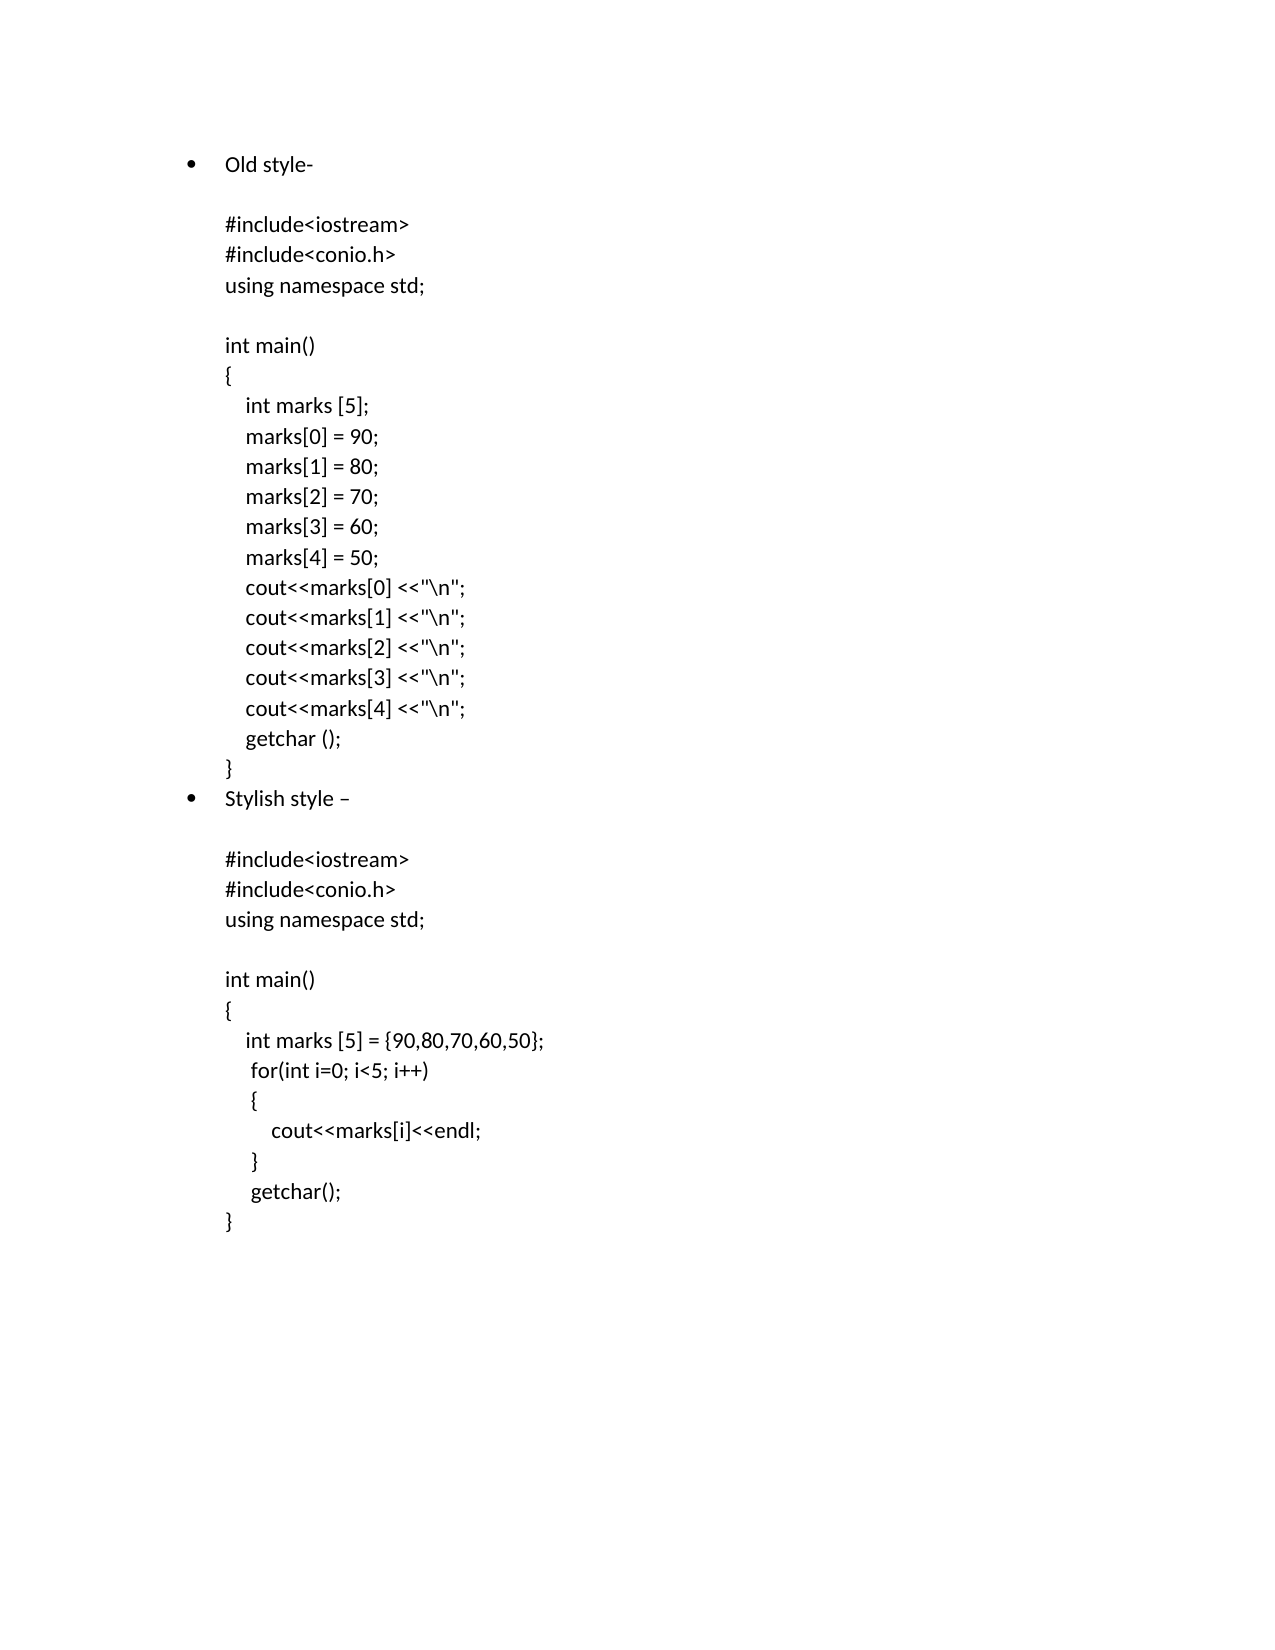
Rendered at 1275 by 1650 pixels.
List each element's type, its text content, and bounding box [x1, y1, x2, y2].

list { [225, 1086, 1125, 1114]
list cout<<marks[0] <<"\n"; [225, 573, 1125, 601]
list #include<iostream> [225, 210, 1125, 238]
list marks[3] = 60; [225, 512, 1125, 541]
list Stylish style – [187, 784, 1125, 812]
list marks[1] = 80; [225, 452, 1125, 480]
list marks[0] = 90; [225, 422, 1125, 450]
list getchar(); [225, 1177, 1125, 1205]
list { [225, 361, 1125, 389]
list cout<<marks[3] <<"\n"; [225, 663, 1125, 692]
list #include<iostream> [225, 845, 1125, 873]
list marks[4] = 50; [225, 543, 1125, 571]
list using namespace std; [225, 905, 1125, 933]
list { [225, 996, 1125, 1024]
list cout<<marks[i]<<endl; [225, 1117, 1125, 1145]
list for(int i=0; i<5; i++) [225, 1056, 1125, 1084]
list Old style- [187, 150, 1125, 178]
list cout<<marks[2] <<"\n"; [225, 633, 1125, 661]
list cout<<marks[4] <<"\n"; [225, 694, 1125, 722]
list #include<conio.h> [225, 241, 1125, 269]
list int main() [225, 331, 1125, 359]
list getchar (); [225, 724, 1125, 752]
list marks[2] = 70; [225, 482, 1125, 510]
list int main() [225, 966, 1125, 994]
list #include<conio.h> [225, 875, 1125, 903]
list int marks [5]; [225, 392, 1125, 420]
list int marks [5] = {90,80,70,60,50}; [225, 1026, 1125, 1054]
list using namespace std; [225, 271, 1125, 299]
list } [225, 1207, 1125, 1235]
list cout<<marks[1] <<"\n"; [225, 603, 1125, 631]
list } [225, 754, 1125, 782]
list } [225, 1147, 1125, 1175]
